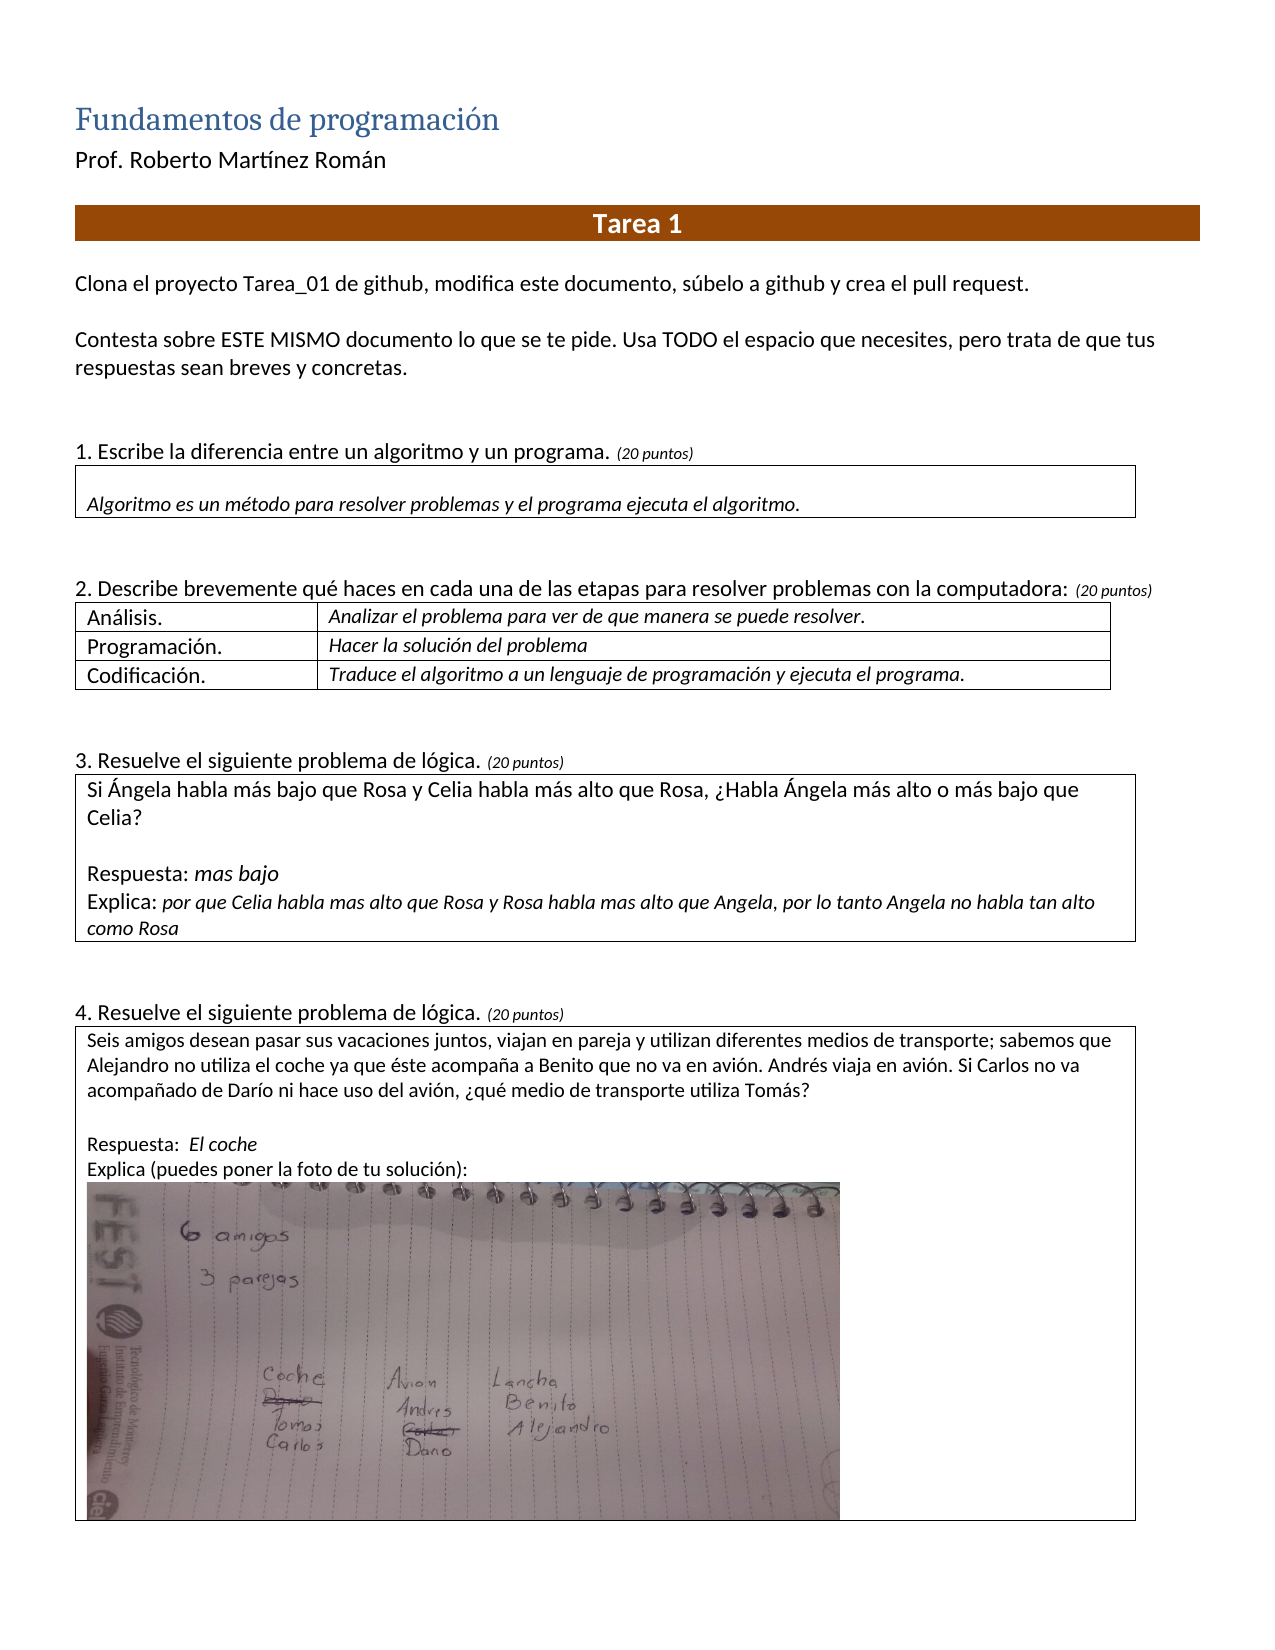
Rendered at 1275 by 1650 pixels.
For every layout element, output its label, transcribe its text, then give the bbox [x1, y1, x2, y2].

table_cell Programación. [76, 632, 317, 660]
text Clona el proyecto Tarea_01 de github, modifica este documento, súbelo a github y crea el pull request. [75, 269, 1200, 297]
table_cell Traduce el algoritmo a un lenguaje de programación y ejecuta el programa. [318, 661, 1110, 689]
text Contesta sobre ESTE MISMO documento lo que se te pide. Usa TODO el espacio que necesites, pero trata de que tus respuestas sean breves y concretas. [75, 325, 1200, 381]
text 3. Resuelve el siguiente problema de lógica. (20 puntos) [75, 746, 1200, 774]
text 1. Escribe la diferencia entre un algoritmo y un programa. (20 puntos) [75, 437, 1200, 465]
table_header Algoritmo es un método para resolver problemas y el programa ejecuta el algoritmo. [76, 466, 1135, 517]
table_header Analizar el problema para ver de que manera se puede resolver. [318, 603, 1110, 631]
subtitle Fundamentos de programación [75, 100, 1200, 138]
text Tarea 1 [75, 205, 1200, 241]
text 2. Describe brevemente qué haces en cada una de las etapas para resolver problemas con la computadora: (20 puntos) [75, 574, 1200, 602]
table_header Análisis. [76, 603, 317, 631]
picture [86, 1182, 840, 1520]
table_header Seis amigos desean pasar sus vacaciones juntos, viajan en pareja y utilizan diferentes medios de transporte; sabemos que Alejandro no utiliza el coche ya que éste acompaña a Benito que no va en avión. Andrés viaja en avión. Si Carlos no va acompañado de Darío ni hace uso del avión, ¿qué medio de transporte utiliza Tomás? Respuesta: El coche Explica (puedes poner la foto de tu solución): [76, 1027, 1135, 1520]
text Prof. Roberto Martínez Román [75, 144, 1200, 174]
table_cell Codificación. [76, 661, 317, 689]
table_header Si Ángela habla más bajo que Rosa y Celia habla más alto que Rosa, ¿Habla Ángela más alto o más bajo que Celia? Respuesta: mas bajo Explica: por que Celia habla mas alto que Rosa y Rosa habla mas alto que Angela, por lo tanto Angela no habla tan alto como Rosa [76, 775, 1135, 941]
text 4. Resuelve el siguiente problema de lógica. (20 puntos) [75, 998, 1200, 1026]
table_cell Hacer la solución del problema [318, 632, 1110, 660]
